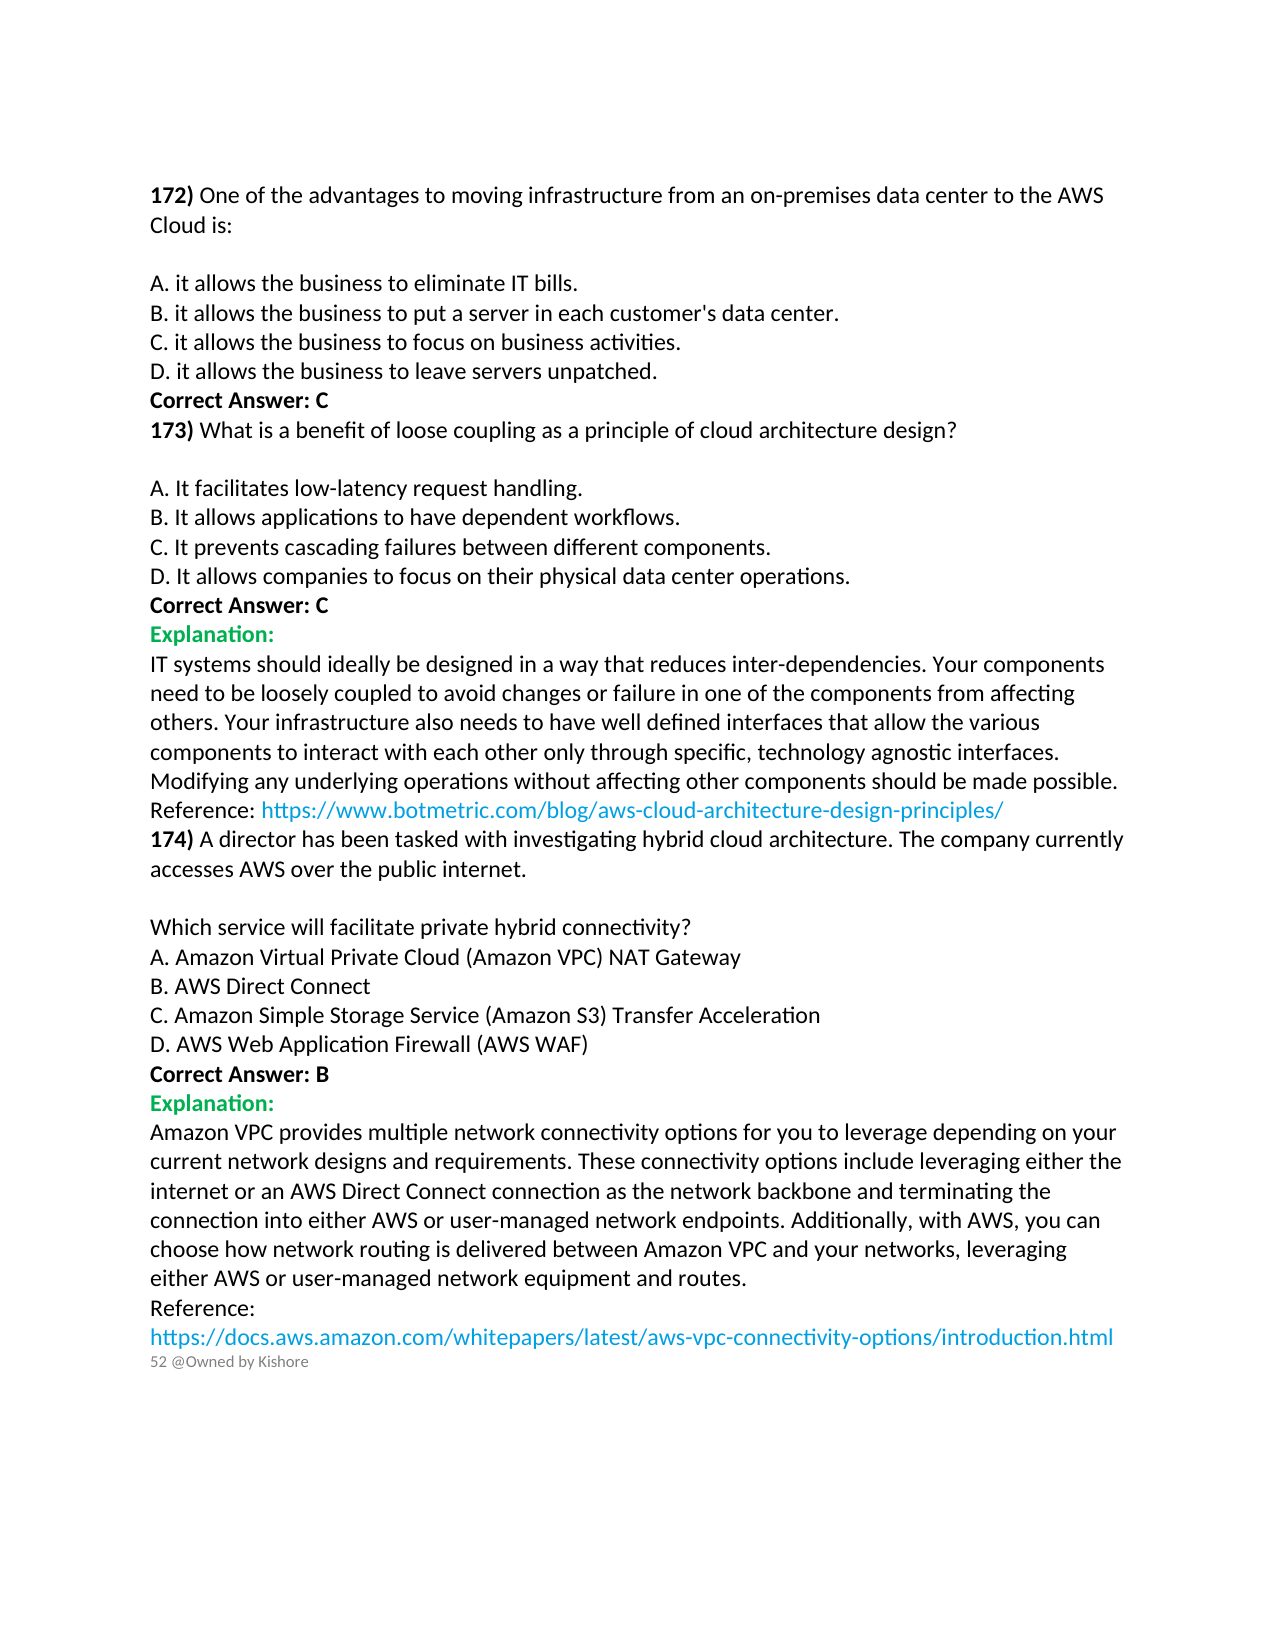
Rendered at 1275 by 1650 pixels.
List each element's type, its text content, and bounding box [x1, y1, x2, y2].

text Reference: [150, 1293, 1125, 1322]
text A. Amazon Virtual Private Cloud (Amazon VPC) NAT Gateway [150, 942, 1125, 971]
text D. it allows the business to leave servers unpatched. [150, 356, 1125, 385]
text Correct Answer: C [150, 590, 1125, 619]
text Explanation: [150, 619, 1125, 649]
text C. it allows the business to focus on business activities. [150, 327, 1125, 356]
text B. it allows the business to put a server in each customer's data center. [150, 298, 1125, 327]
text 174) A director has been tasked with investigating hybrid cloud architecture. The company currently accesses AWS over the public internet. [150, 824, 1125, 883]
text https://docs.aws.amazon.com/whitepapers/latest/aws-vpc-connectivity-options/introduction.html 52 @Owned by Kishore [150, 1322, 1125, 1372]
text B. AWS Direct Connect [150, 971, 1125, 1000]
text A. It facilitates low-latency request handling. [150, 473, 1125, 502]
text Explanation: [150, 1088, 1125, 1117]
text D. It allows companies to focus on their physical data center operations. [150, 561, 1125, 590]
text Correct Answer: B [150, 1059, 1125, 1088]
text C. Amazon Simple Storage Service (Amazon S3) Transfer Acceleration [150, 1000, 1125, 1029]
text IT systems should ideally be designed in a way that reduces inter-dependencies. Your components need to be loosely coupled to avoid changes or failure in one of the components from affecting others. Your infrastructure also needs to have well defined interfaces that allow the various components to interact with each other only through specific, technology agnostic interfaces. Modifying any underlying operations without affecting other components should be made possible. [150, 649, 1125, 795]
text A. it allows the business to eliminate IT bills. [150, 268, 1125, 298]
text 172) One of the advantages to moving infrastructure from an on-premises data center to the AWS Cloud is: [150, 181, 1125, 239]
text Correct Answer: C [150, 385, 1125, 415]
text Reference: https://www.botmetric.com/blog/aws-cloud-architecture-design-principles/ [150, 795, 1125, 824]
text C. It prevents cascading failures between different components. [150, 532, 1125, 561]
text B. It allows applications to have dependent workflows. [150, 502, 1125, 532]
text 173) What is a benefit of loose coupling as a principle of cloud architecture design? [150, 415, 1125, 444]
text Which service will facilitate private hybrid connectivity? [150, 912, 1125, 942]
text D. AWS Web Application Firewall (AWS WAF) [150, 1029, 1125, 1059]
text Amazon VPC provides multiple network connectivity options for you to leverage depending on your current network designs and requirements. These connectivity options include leveraging either the internet or an AWS Direct Connect connection as the network backbone and terminating the connection into either AWS or user-managed network endpoints. Additionally, with AWS, you can choose how network routing is delivered between Amazon VPC and your networks, leveraging either AWS or user-managed network equipment and routes. [150, 1117, 1125, 1293]
